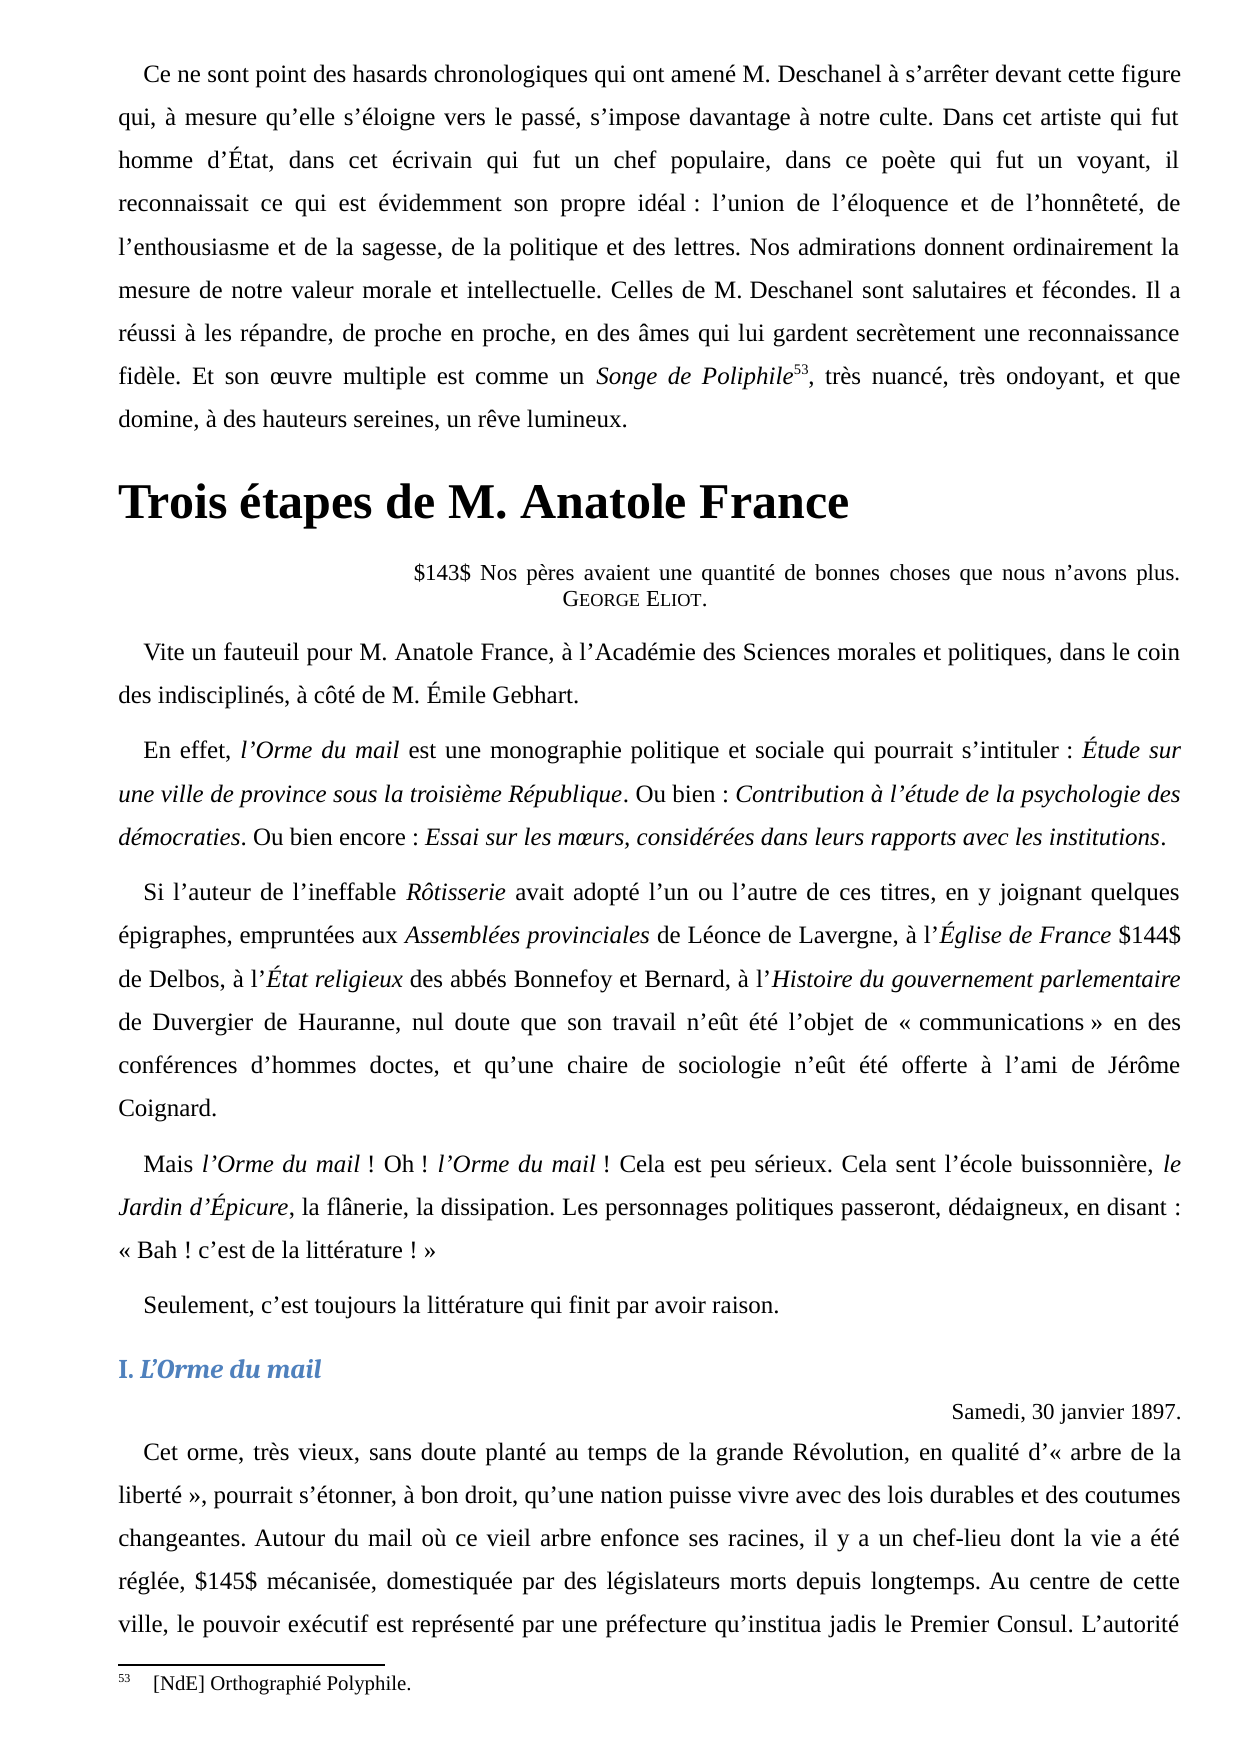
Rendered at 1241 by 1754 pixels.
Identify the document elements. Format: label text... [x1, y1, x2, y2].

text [118, 1437, 1181, 1638]
text Mais l’Orme du mail ! Oh ! l’Orme du mail ! Cela est peu sérieux. Cela sent l’école buissonnière, le Jardin d’Épicure, la flânerie, la dissipation. Les personnages politiques passeront, dédaigneux, en disant : « Bah ! c’est de la littérature ! » [118, 1149, 1181, 1264]
text Seulement, c’est toujours la littérature qui finit par avoir raison. [118, 1291, 1181, 1319]
text $143$ Nos pères avaient une quantité de bonnes choses que nous n’avons plus. George Eliot. [413, 559, 1181, 612]
text Si l’auteur de l’ineffable Rôtisserie avait adopté l’un ou l’autre de ces titres, en y joignant quelques épigraphes, empruntées aux Assemblées provinciales de Léonce de Lavergne, à l’Église de France $144$ de Delbos, à l’État religieux des abbés Bonnefoy et Bernard, à l’Histoire du gouvernement parlementaire de Duvergier de Hauranne, nul doute que son travail n’eût été l’objet de « communications » en des conférences d’hommes doctes, et qu’une chaire de sociologie n’eût été offerte à l’ami de Jérôme Coignard. [118, 877, 1181, 1122]
text En effet, l’Orme du mail est une monographie politique et sociale qui pourrait s’intituler : Étude sur une ville de province sous la troisième République. Ou bien : Contribution à l’étude de la psychologie des démocraties. Ou bien encore : Essai sur les mœurs, considérées dans leurs rapports avec les institutions. [118, 736, 1181, 851]
subtitle Trois étapes de M. Anatole France [118, 472, 1181, 530]
subtitle I. L’Orme du mail [118, 1354, 1181, 1386]
text Ce ne sont point des hasards chronologiques qui ont amené M. Deschanel à s’arrêter devant cette figure qui, à mesure qu’elle s’éloigne vers le passé, s’impose davantage à notre culte. Dans cet artiste qui fut homme d’État, dans cet écrivain qui fut un chef populaire, dans ce poète qui fut un voyant, il reconnaissait ce qui est évidemment son propre idéal : l’union de l’éloquence et de l’honnêteté, de l’enthousiasme et de la sagesse, de la politique et des lettres. Nos admirations donnent ordinairement la mesure de notre valeur morale et intellectuelle. Celles de M. Deschanel sont salutaires et fécondes. Il a réussi à les répandre, de proche en proche, en des âmes qui lui gardent secrètement une reconnaissance fidèle. Et son œuvre multiple est comme un Songe de Poliphile, très nuancé, très ondoyant, et que domine, à des hauteurs sereines, un rêve lumineux. [118, 59, 1181, 433]
text Samedi, 30 janvier 1897. [118, 1398, 1181, 1424]
text Vite un fauteuil pour M. Anatole France, à l’Académie des Sciences morales et politiques, dans le coin des indisciplinés, à côté de M. Émile Gebhart. [118, 637, 1181, 709]
